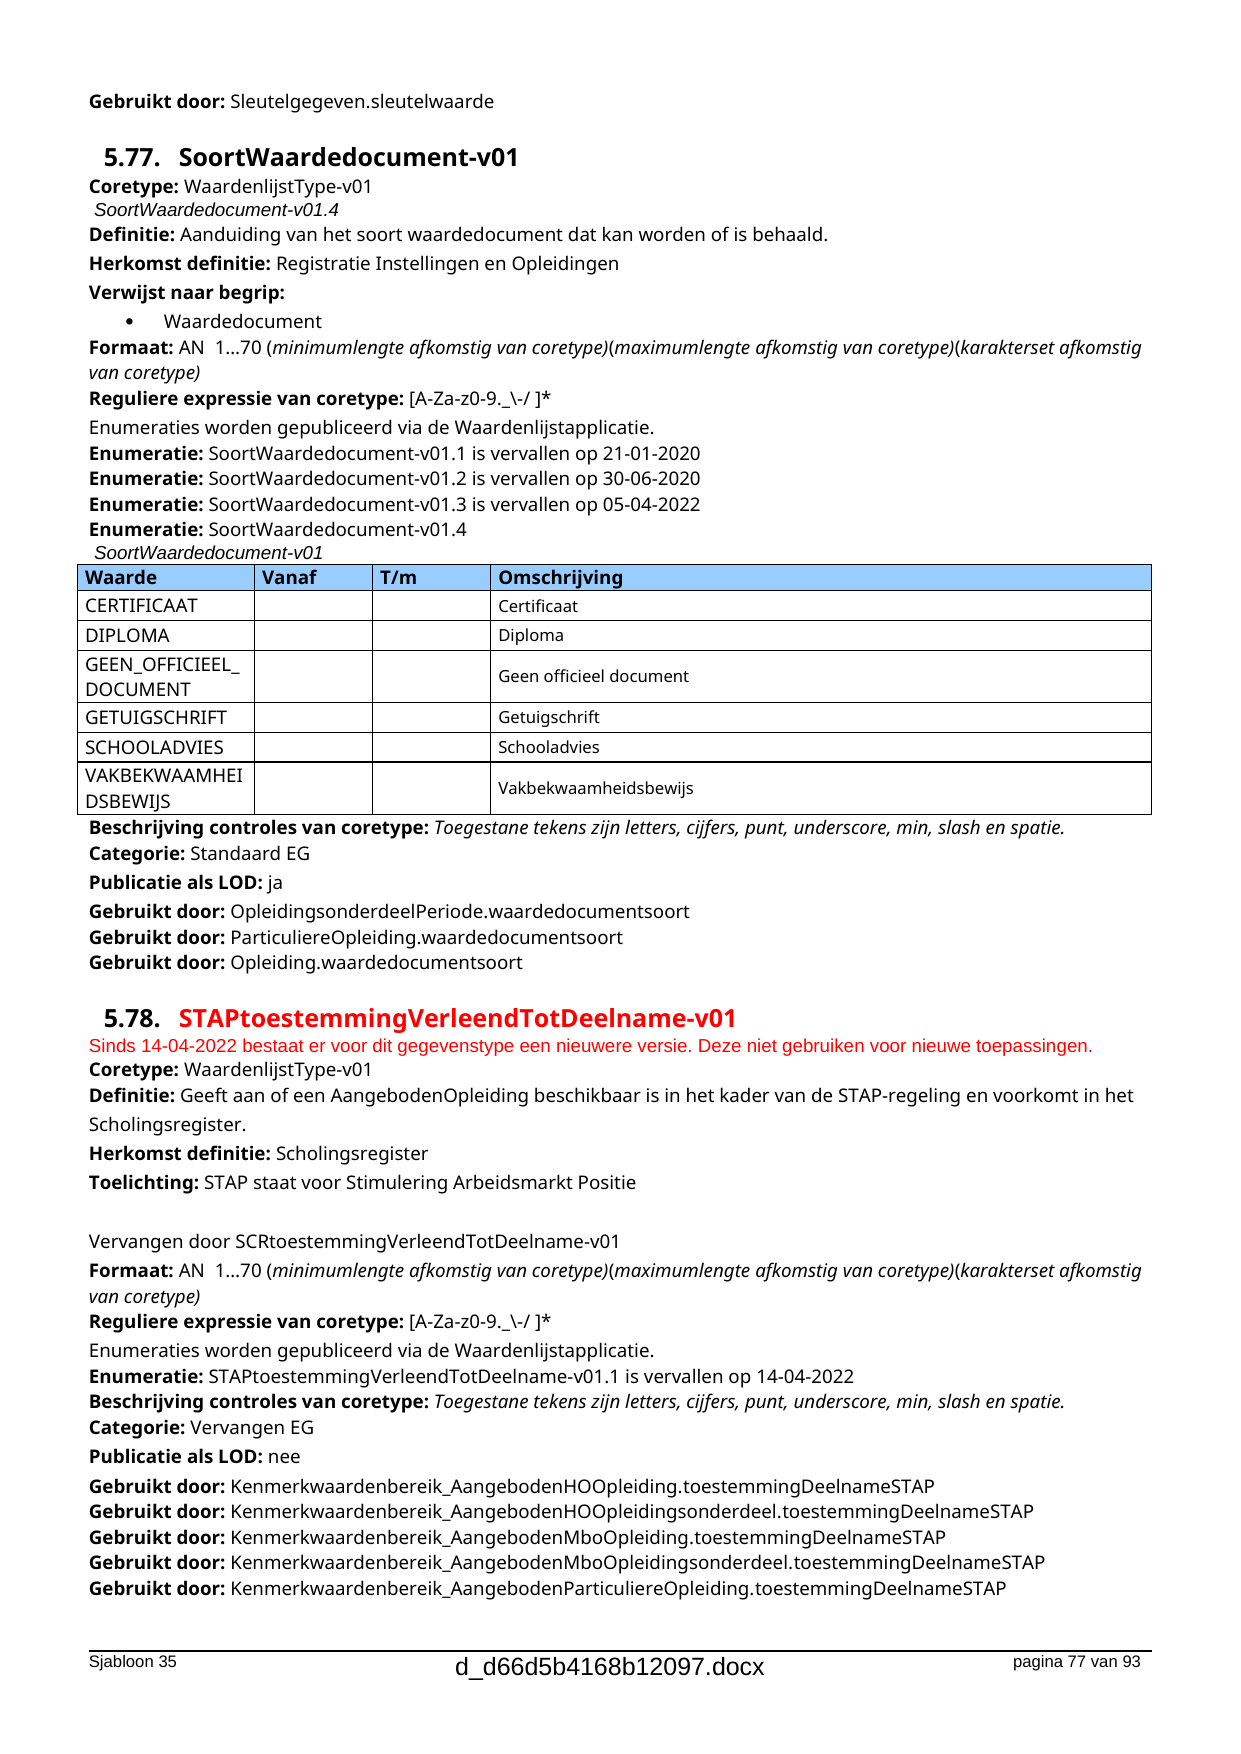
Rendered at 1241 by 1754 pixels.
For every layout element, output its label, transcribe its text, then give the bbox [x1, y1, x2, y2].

text Beschrijving controles van coretype: Toegestane tekens zijn letters, cijfers, punt, underscore, min, slash en spatie. [89, 1389, 1152, 1414]
text Toelichting: STAP staat voor Stimulering Arbeidsmarkt Positie [89, 1170, 1152, 1195]
text Formaat: AN 1…70 (minimumlengte afkomstig van coretype)(maximumlengte afkomstig van coretype)(karakterset afkomstig van coretype) [89, 334, 1152, 385]
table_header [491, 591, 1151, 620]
text Gebruikt door: Kenmerkwaardenbereik_AangebodenHOOpleidingsonderdeel.toestemmingDeelnameSTAP [89, 1498, 1152, 1524]
text Enumeratie: STAPtoestemmingVerleendTotDeelname-v01.1 is vervallen op 14-04-2022 [89, 1363, 1152, 1389]
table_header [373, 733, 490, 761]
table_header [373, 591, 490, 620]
text Coretype: WaardenlijstType-v01 [89, 174, 1152, 199]
text Gebruikt door: Sleutelgegeven.sleutelwaarde [89, 89, 1152, 114]
text Enumeraties worden gepubliceerd via de Waardenlijstapplicatie. [89, 414, 1152, 440]
text Enumeratie: SoortWaardedocument-v01.4 [89, 517, 1152, 542]
text Reguliere expressie van coretype: [A-Za-z0-9._\-/ ]* [89, 1308, 1152, 1334]
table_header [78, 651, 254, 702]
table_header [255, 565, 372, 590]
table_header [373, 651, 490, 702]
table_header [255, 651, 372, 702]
text Reguliere expressie van coretype: [A-Za-z0-9._\-/ ]* [89, 385, 1152, 411]
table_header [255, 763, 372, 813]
text SoortWaardedocument-v01.4 [89, 199, 1152, 221]
text Beschrijving controles van coretype: Toegestane tekens zijn letters, cijfers, punt, underscore, min, slash en spatie. [89, 815, 1152, 840]
text Enumeratie: SoortWaardedocument-v01.1 is vervallen op 21-01-2020 [89, 440, 1152, 466]
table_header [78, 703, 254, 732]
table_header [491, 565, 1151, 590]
text Enumeraties worden gepubliceerd via de Waardenlijstapplicatie. [89, 1338, 1152, 1363]
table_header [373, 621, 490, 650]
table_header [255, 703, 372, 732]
text Gebruikt door: Kenmerkwaardenbereik_AangebodenHOOpleiding.toestemmingDeelnameSTAP [89, 1473, 1152, 1498]
text Sinds 14-04-2022 bestaat er voor dit gegevenstype een nieuwere versie. Deze niet gebruiken voor nieuwe toepassingen. [89, 1035, 1152, 1056]
text Gebruikt door: ParticuliereOpleiding.waardedocumentsoort [89, 924, 1152, 950]
text Gebruikt door: Kenmerkwaardenbereik_AangebodenMboOpleidingsonderdeel.toestemmingDeelnameSTAP [89, 1549, 1152, 1575]
text Gebruikt door: Opleiding.waardedocumentsoort [89, 950, 1152, 975]
subtitle STAPtoestemmingVerleendTotDeelname-v01 [103, 1001, 1152, 1035]
text Gebruikt door: OpleidingsonderdeelPeriode.waardedocumentsoort [89, 899, 1152, 924]
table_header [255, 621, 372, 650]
text Coretype: WaardenlijstType-v01 [89, 1056, 1152, 1082]
text Categorie: Vervangen EG [89, 1414, 1152, 1440]
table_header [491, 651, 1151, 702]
text Enumeratie: SoortWaardedocument-v01.2 is vervallen op 30-06-2020 [89, 466, 1152, 491]
text Vervangen door SCRtoestemmingVerleendTotDeelname-v01 [89, 1228, 1152, 1254]
text Verwijst naar begrip: [89, 279, 1152, 305]
text Gebruikt door: Kenmerkwaardenbereik_AangebodenMboOpleiding.toestemmingDeelnameSTAP [89, 1524, 1152, 1549]
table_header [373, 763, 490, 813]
list Waardedocument [126, 309, 1152, 334]
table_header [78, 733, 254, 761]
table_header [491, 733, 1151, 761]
text Definitie: Aanduiding van het soort waardedocument dat kan worden of is behaald. [89, 221, 1152, 246]
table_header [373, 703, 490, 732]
text Herkomst definitie: Registratie Instellingen en Opleidingen [89, 250, 1152, 276]
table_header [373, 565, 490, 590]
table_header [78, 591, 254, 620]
text Categorie: Standaard EG [89, 840, 1152, 866]
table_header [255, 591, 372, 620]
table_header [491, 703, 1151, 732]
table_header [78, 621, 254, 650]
text Formaat: AN 1…70 (minimumlengte afkomstig van coretype)(maximumlengte afkomstig van coretype)(karakterset afkomstig van coretype) [89, 1257, 1152, 1308]
text Herkomst definitie: Scholingsregister [89, 1140, 1152, 1166]
text Gebruikt door: Kenmerkwaardenbereik_AangebodenParticuliereOpleiding.toestemmingDeelnameSTAP [89, 1575, 1152, 1601]
text Enumeratie: SoortWaardedocument-v01.3 is vervallen op 05-04-2022 [89, 491, 1152, 517]
text Publicatie als LOD: ja [89, 869, 1152, 895]
subtitle SoortWaardedocument-v01 [103, 140, 1152, 174]
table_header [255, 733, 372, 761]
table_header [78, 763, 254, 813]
text Publicatie als LOD: nee [89, 1444, 1152, 1469]
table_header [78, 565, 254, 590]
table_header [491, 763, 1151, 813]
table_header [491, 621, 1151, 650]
text Definitie: Geeft aan of een AangebodenOpleiding beschikbaar is in het kader van de STAP-regeling en voorkomt in het Scholingsregister. [89, 1082, 1152, 1137]
text SoortWaardedocument-v01 [89, 542, 1152, 564]
